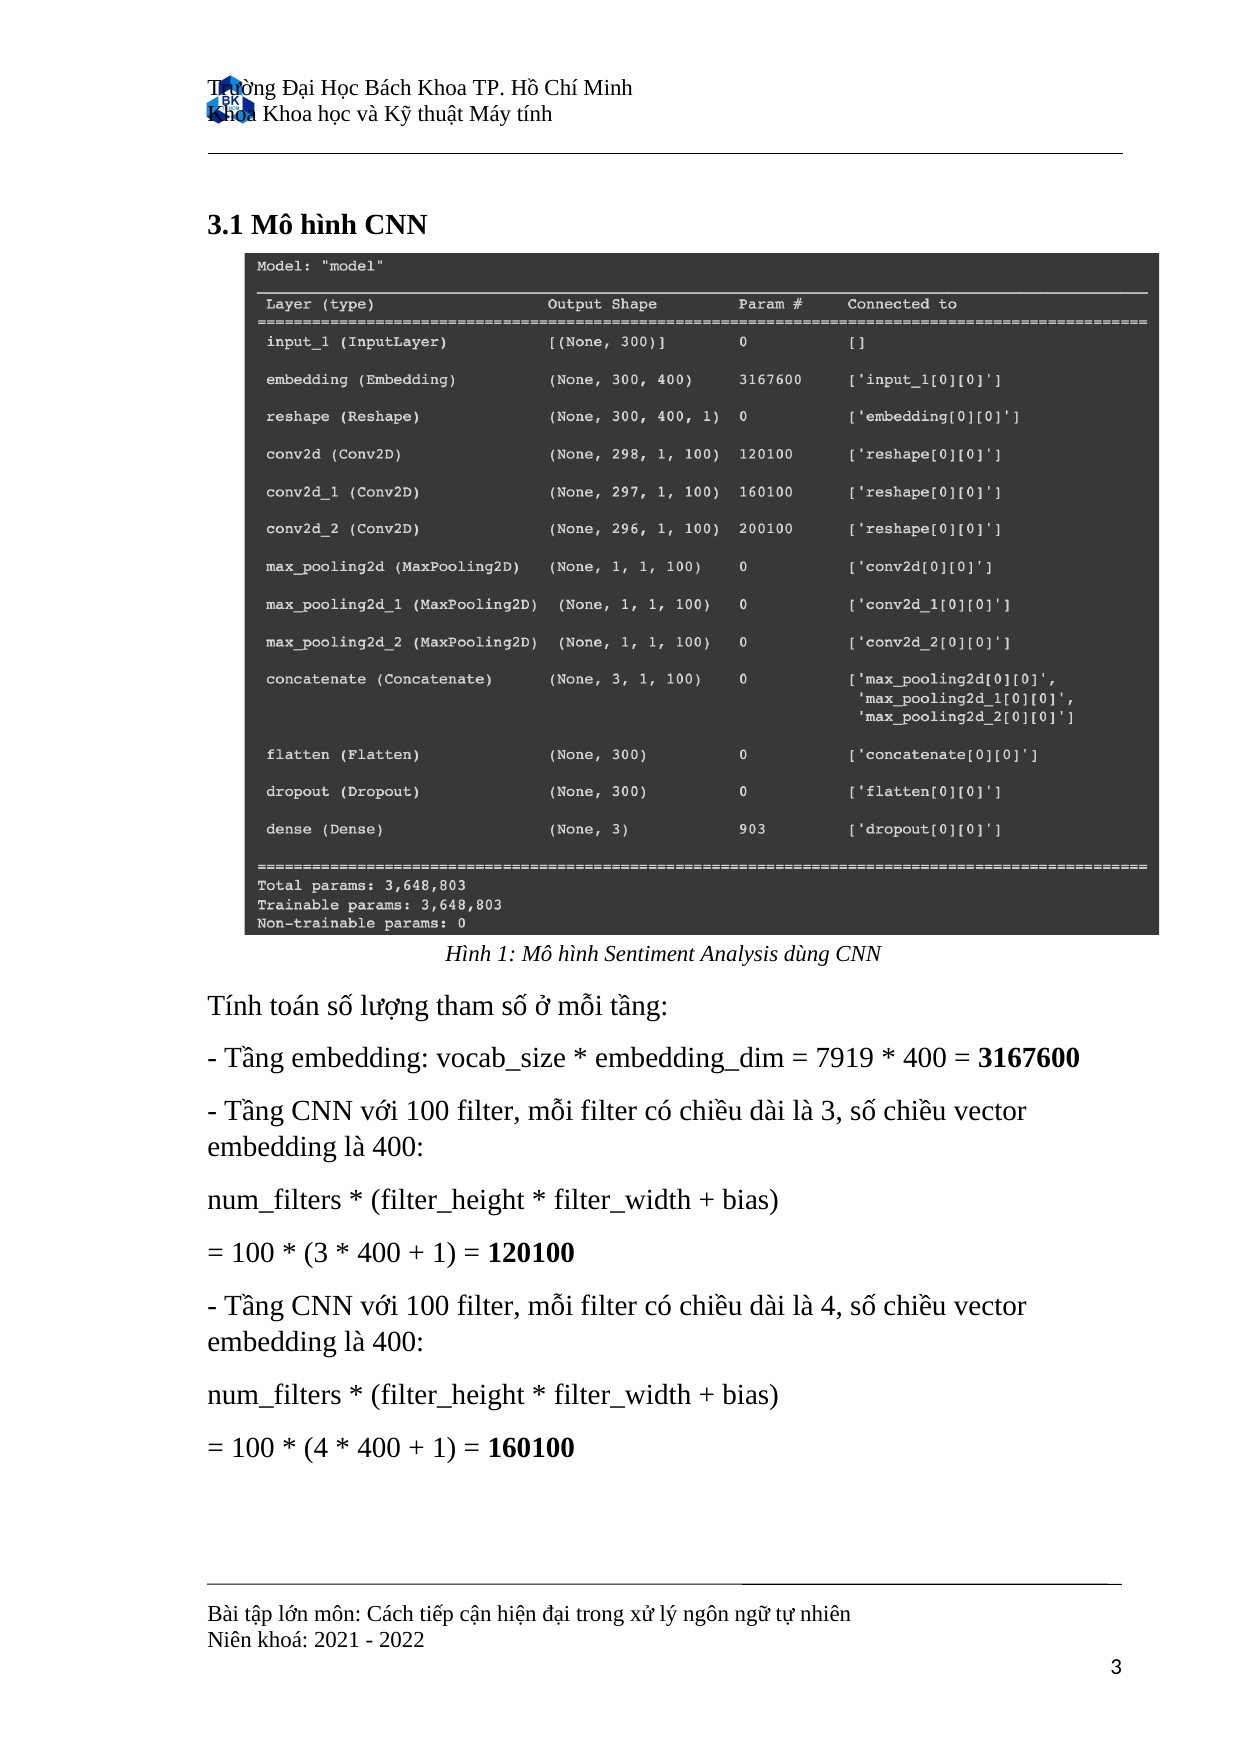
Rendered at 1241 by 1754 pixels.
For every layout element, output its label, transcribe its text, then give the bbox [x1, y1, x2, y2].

text Hình 1: Mô hình Sentiment Analysis dùng CNN [207, 941, 1122, 967]
subtitle 3.1 Mô hình CNN [207, 207, 1122, 241]
text - Tầng CNN với 100 filter, mỗi filter có chiều dài là 3, số chiều vector embedding là 400: [207, 1093, 1122, 1163]
text = 100 * (4 * 400 + 1) = 160100 [207, 1430, 1122, 1463]
picture [198, 71, 264, 131]
text = 100 * (3 * 400 + 1) = 120100 [207, 1235, 1122, 1269]
text num_filters * (filter_height * filter_width + bias) [207, 1182, 1122, 1216]
text - Tầng embedding: vocab_size * embedding_dim = 7919 * 400 = 3167600 [207, 1041, 1122, 1074]
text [207, 1377, 1122, 1410]
picture [244, 253, 1160, 935]
text - Tầng CNN với 100 filter, mỗi filter có chiều dài là 4, số chiều vector embedding là 400: [207, 1288, 1122, 1358]
text Tính toán số lượng tham số ở mỗi tầng: [207, 988, 1122, 1021]
